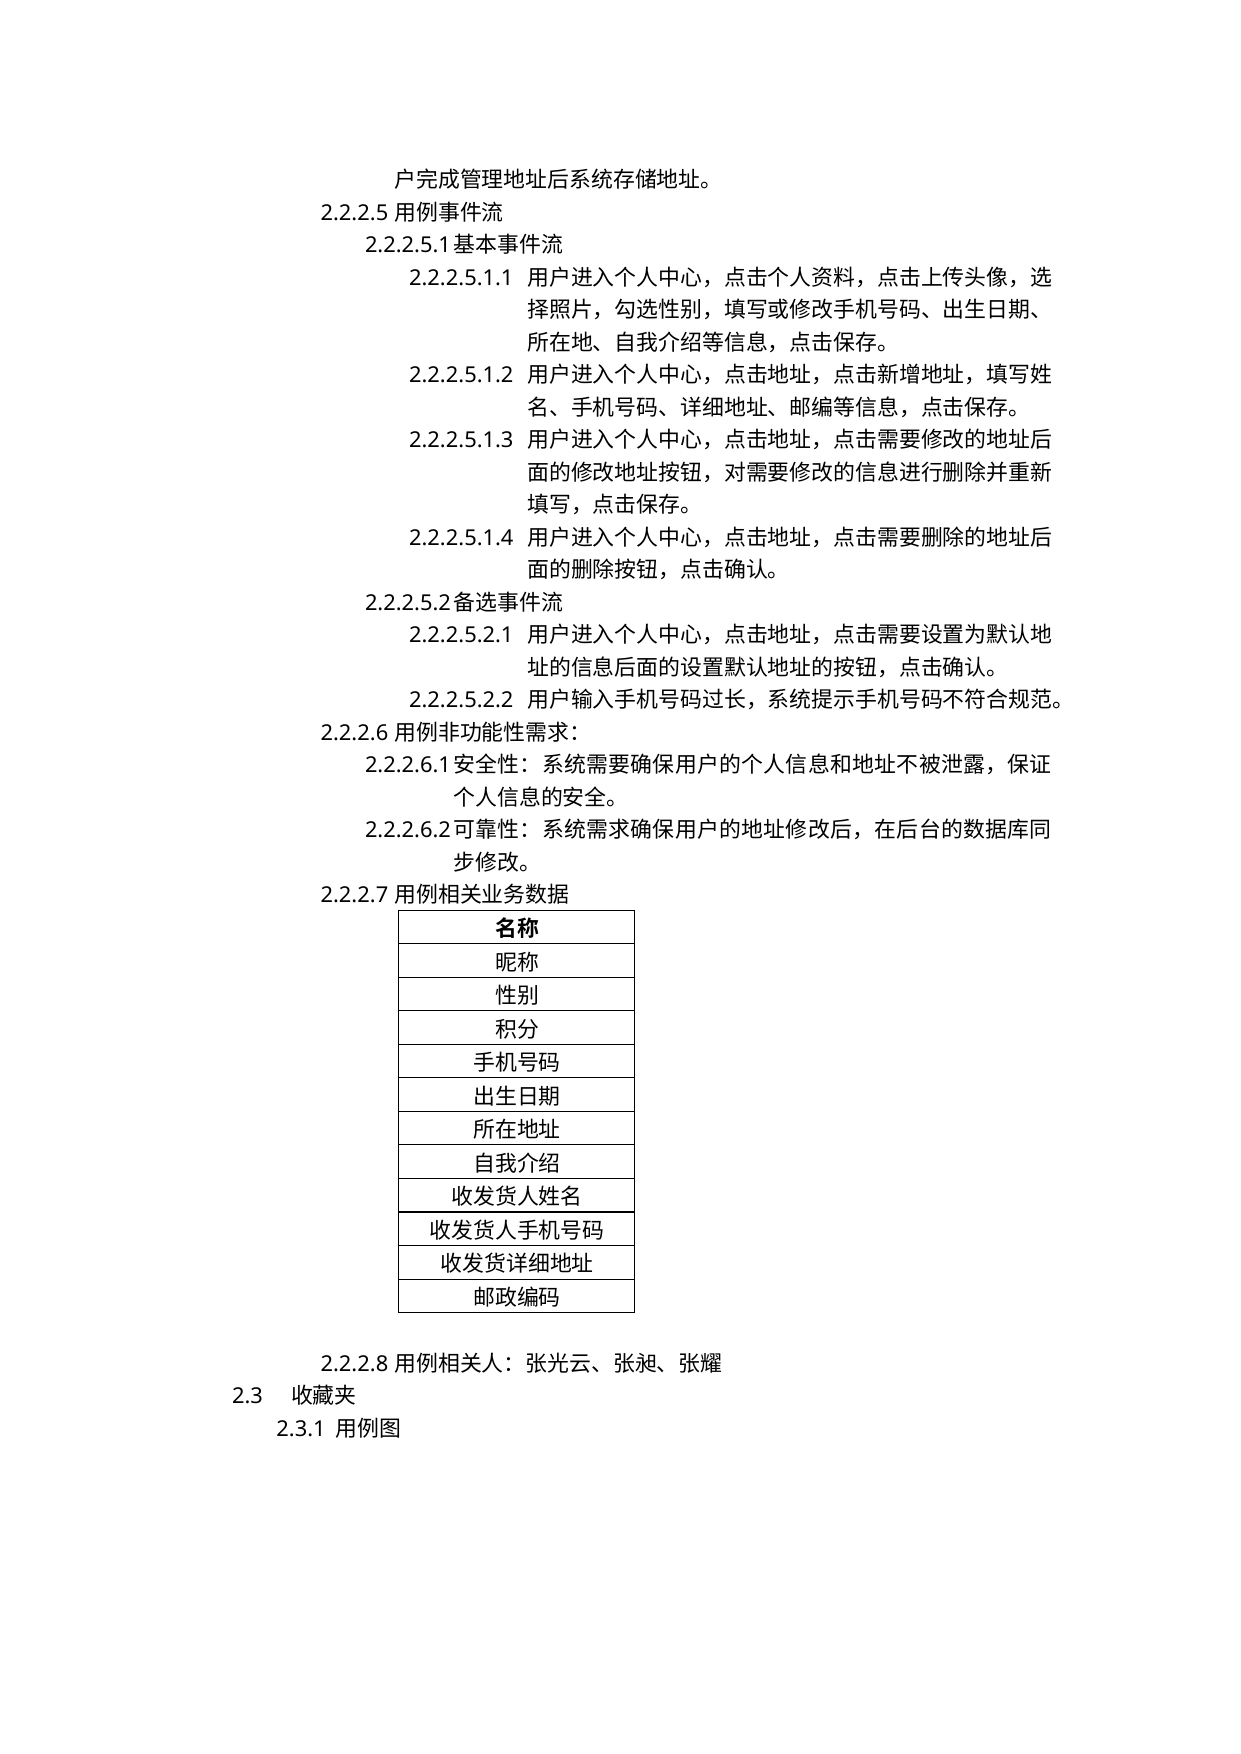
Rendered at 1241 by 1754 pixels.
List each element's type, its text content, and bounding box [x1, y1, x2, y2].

list 用例相关人：张光云、张昶、张耀 [320, 1346, 1053, 1378]
list 备选事件流 [365, 584, 1053, 617]
list 用户进入个人中心，点击地址，点击需要删除的地址后面的删除按钮，点击确认。 [409, 519, 1053, 584]
table_header 名称 [399, 911, 634, 943]
list 基本事件流 [365, 227, 1053, 259]
list 用户进入个人中心，点击地址，点击需要设置为默认地址的信息后面的设置默认地址的按钮，点击确认。 [409, 617, 1053, 682]
list 用户进入个人中心，点击地址，点击新增地址，填写姓名、手机号码、详细地址、邮编等信息，点击保存。 [409, 357, 1053, 422]
table_cell 所在地址 [399, 1112, 634, 1144]
list 收藏夹 [232, 1378, 1053, 1411]
table_cell 收发货详细地址 [399, 1246, 634, 1278]
list 用例相关业务数据 [320, 877, 1053, 909]
list 用户进入个人中心，点击个人资料，点击上传头像，选择照片，勾选性别，填写或修改手机号码、出生日期、所在地、自我介绍等信息，点击保存。 [409, 259, 1053, 357]
table_cell 收发货人姓名 [399, 1179, 634, 1211]
table_cell 出生日期 [399, 1078, 634, 1111]
list 用例事件流 [320, 194, 1053, 227]
table_cell 性别 [399, 978, 634, 1010]
list 可靠性：系统需求确保用户的地址修改后，在后台的数据库同步修改。 [365, 812, 1053, 877]
list 用例非功能性需求： [320, 714, 1053, 747]
list 用户进入个人中心，点击地址，点击需要修改的地址后面的修改地址按钮，对需要修改的信息进行删除并重新填写，点击保存。 [409, 422, 1053, 519]
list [320, 162, 1053, 194]
table_cell 积分 [399, 1011, 634, 1044]
table_cell 手机号码 [399, 1045, 634, 1077]
list 用户输入手机号码过长，系统提示手机号码不符合规范。 [409, 682, 1053, 714]
table_cell 自我介绍 [399, 1145, 634, 1178]
table_cell 昵称 [399, 944, 634, 977]
table_cell 收发货人手机号码 [399, 1213, 634, 1245]
list 安全性：系统需要确保用户的个人信息和地址不被泄露，保证个人信息的安全。 [365, 747, 1053, 812]
table_cell 邮政编码 [399, 1280, 634, 1312]
list 用例图 [276, 1411, 1053, 1443]
